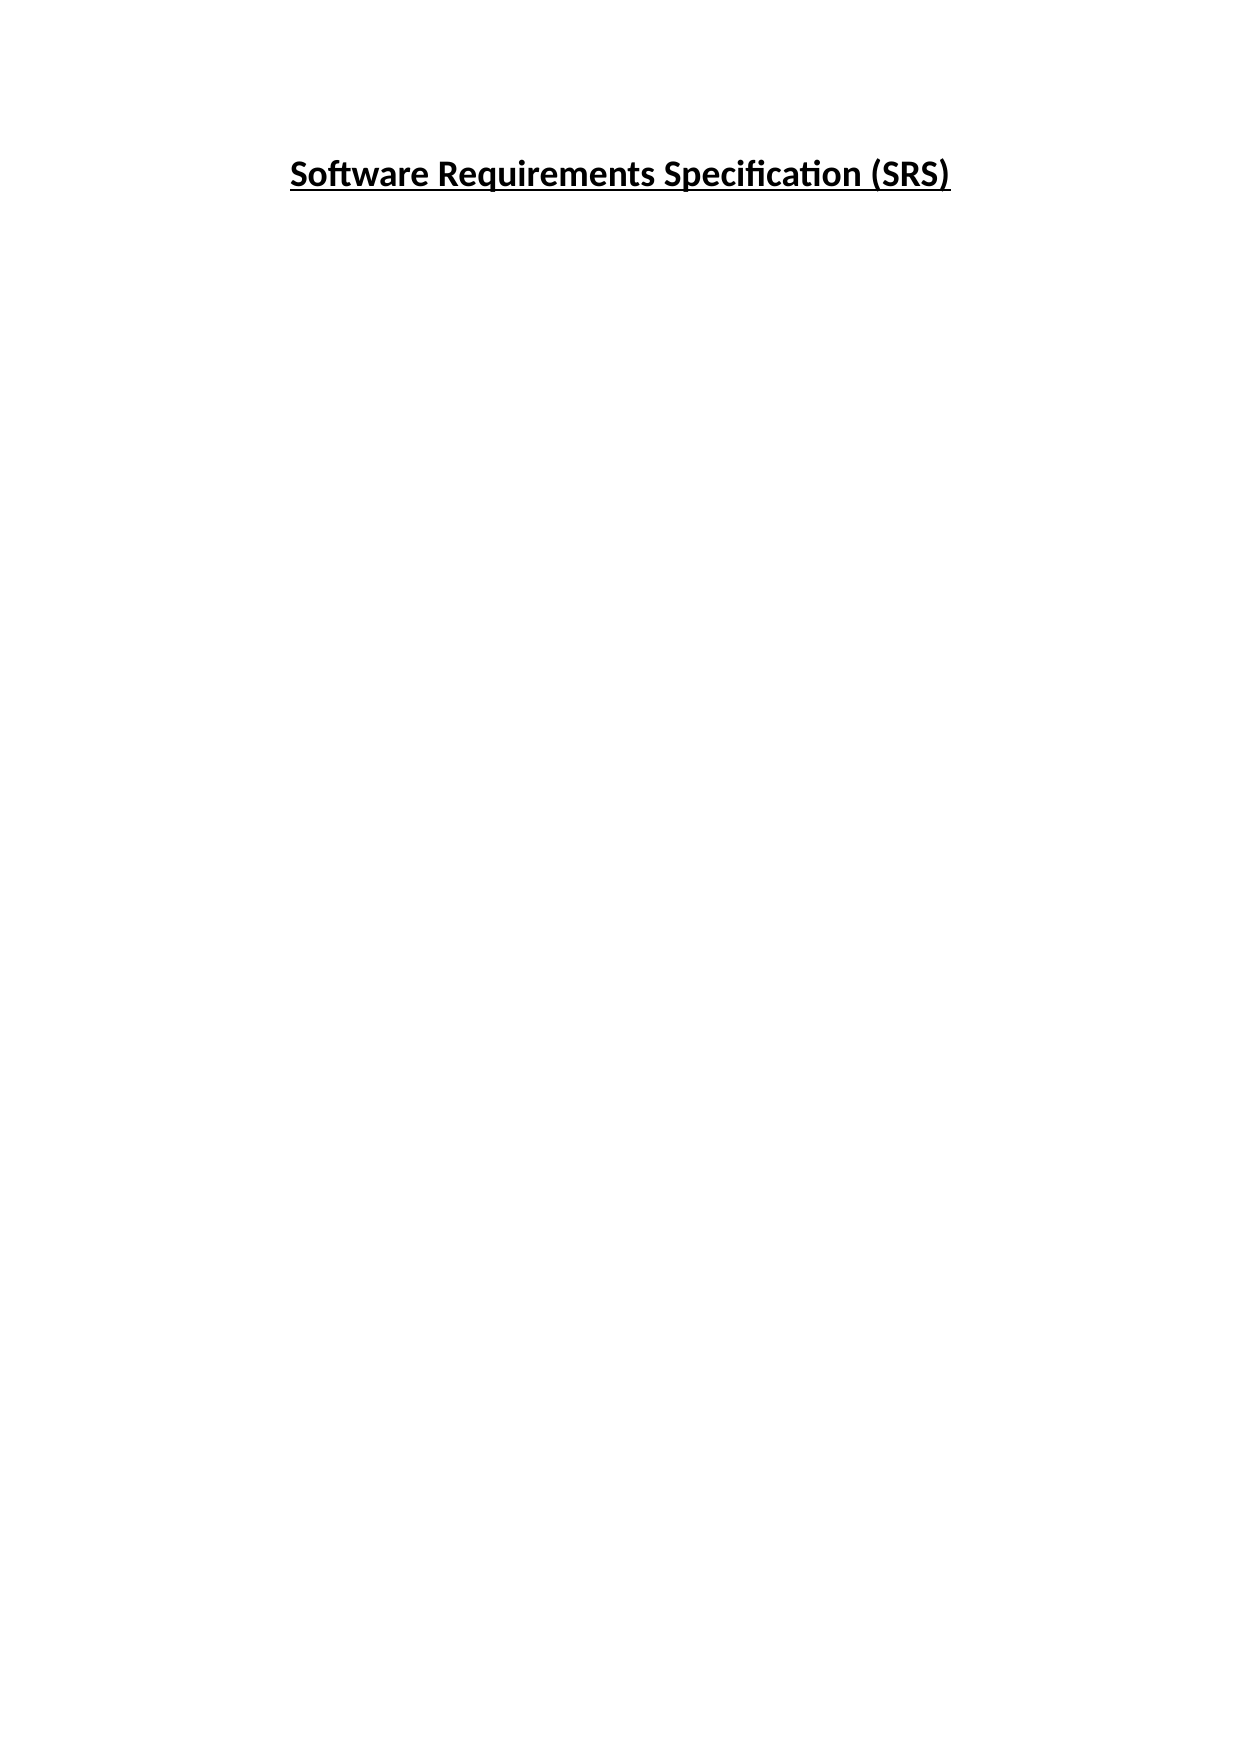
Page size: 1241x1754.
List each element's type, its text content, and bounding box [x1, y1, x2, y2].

text Software Requirements Specification (SRS) [150, 150, 1090, 196]
